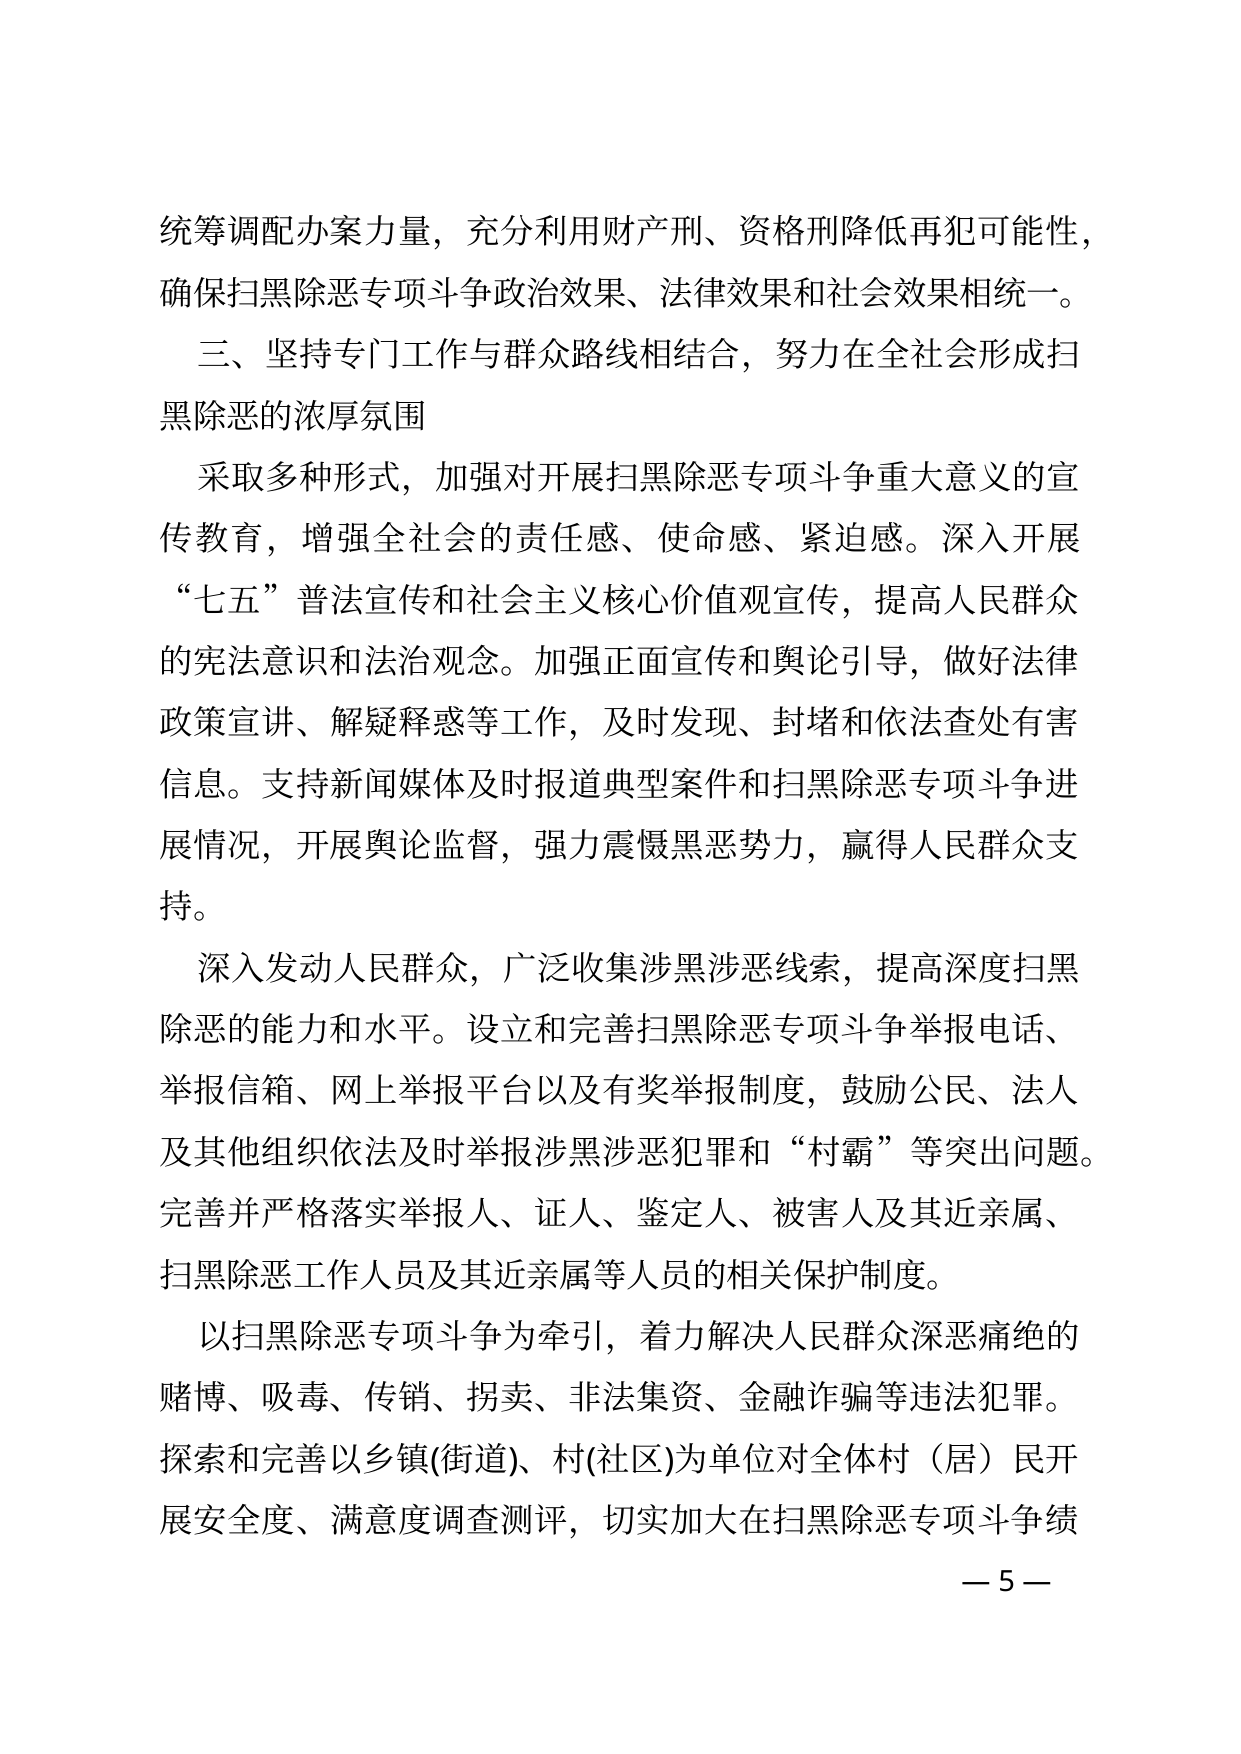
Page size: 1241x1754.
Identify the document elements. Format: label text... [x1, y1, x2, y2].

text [159, 195, 1081, 318]
text 深入发动人民群众，广泛收集涉黑涉恶线索，提高深度扫黑除恶的能力和水平。设立和完善扫黑除恶专项斗争举报电话、举报信箱、网上举报平台以及有奖举报制度，鼓励公民、法人及其他组织依法及时举报涉黑涉恶犯罪和“村霸”等突出问题。完善并严格落实举报人、证人、鉴定人、被害人及其近亲属、扫黑除恶工作人员及其近亲属等人员的相关保护制度。 [159, 931, 1081, 1299]
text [159, 1299, 1081, 1545]
text 采取多种形式，加强对开展扫黑除恶专项斗争重大意义的宣传教育，增强全社会的责任感、使命感、紧迫感。深入开展“七五”普法宣传和社会主义核心价值观宣传，提高人民群众的宪法意识和法治观念。加强正面宣传和舆论引导，做好法律政策宣讲、解疑释惑等工作，及时发现、封堵和依法查处有害信息。支持新闻媒体及时报道典型案件和扫黑除恶专项斗争进展情况，开展舆论监督，强力震慑黑恶势力，赢得人民群众支持。 [159, 440, 1081, 931]
text 三、坚持专门工作与群众路线相结合，努力在全社会形成扫黑除恶的浓厚氛围 [159, 318, 1081, 440]
